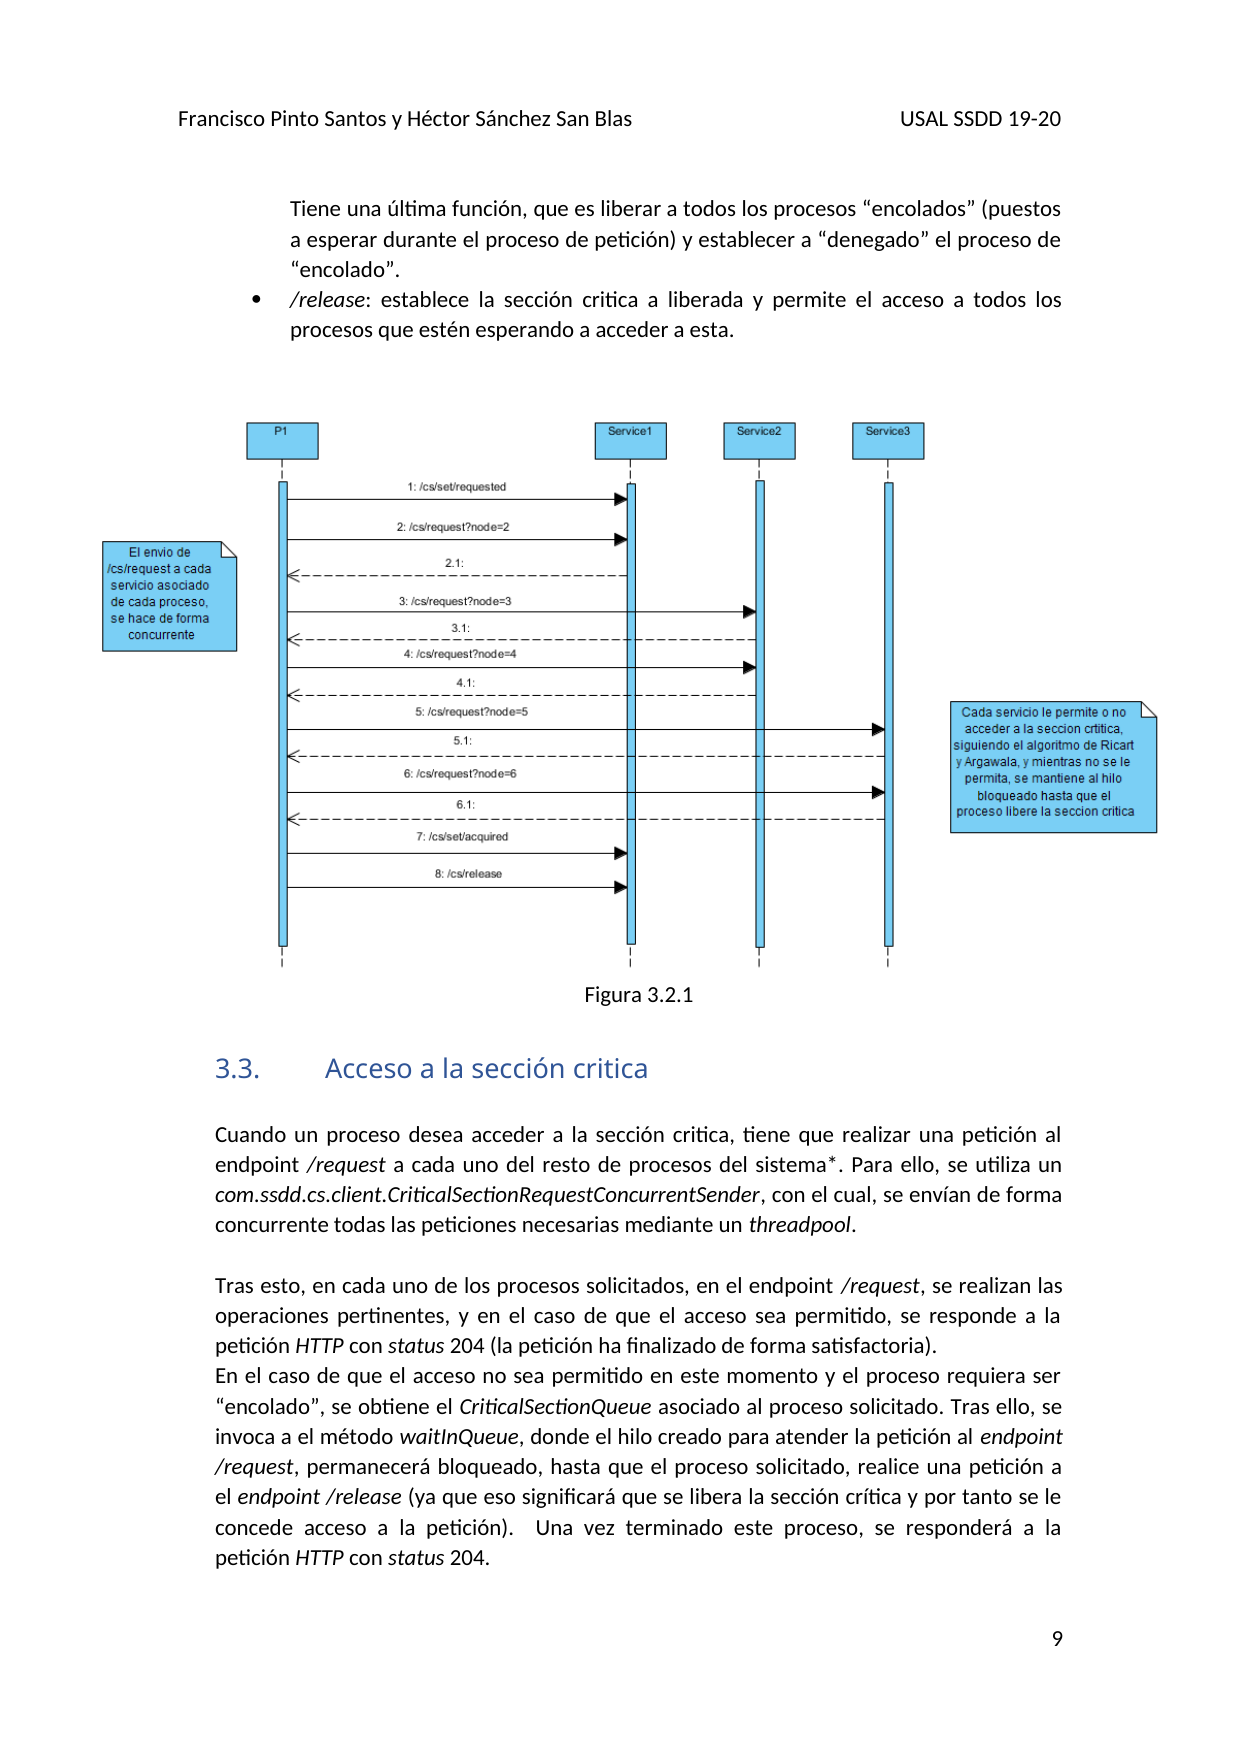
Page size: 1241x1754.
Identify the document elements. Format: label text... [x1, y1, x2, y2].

text Figura 3.2.1 [215, 980, 1063, 1008]
list En el caso de que el acceso no sea permitido en este momento y el proceso requiera ser “encolado”, se obtiene el CriticalSectionQueue asociado al proceso solicitado. Tras ello, se invoca a el método waitInQueue, donde el hilo creado para atender la petición al endpoint /request, permanecerá bloqueado, hasta que el proceso solicitado, realice una petición a el endpoint /release (ya que eso significará que se libera la sección crítica y por tanto se le concede acceso a la petición). Una vez terminado este proceso, se responderá a la petición HTTP con status 204. [215, 1362, 1063, 1571]
subtitle Acceso a la sección critica [215, 1050, 1063, 1087]
picture [59, 408, 1181, 986]
list /release: establece la sección critica a liberada y permite el acceso a todos los procesos que estén esperando a acceder a esta. [252, 285, 1063, 343]
list Tiene una última función, que es liberar a todos los procesos “encolados” (puestos a esperar durante el proceso de petición) y establecer a “denegado” el proceso de “encolado”. [290, 194, 1063, 283]
list Cuando un proceso desea acceder a la sección critica, tiene que realizar una petición al endpoint /request a cada uno del resto de procesos del sistema*. Para ello, se utiliza un com.ssdd.cs.client.CriticalSectionRequestConcurrentSender, con el cual, se envían de forma concurrente todas las peticiones necesarias mediante un threadpool. [215, 1120, 1063, 1238]
list Tras esto, en cada uno de los procesos solicitados, en el endpoint /request, se realizan las operaciones pertinentes, y en el caso de que el acceso sea permitido, se responde a la petición HTTP con status 204 (la petición ha finalizado de forma satisfactoria). [215, 1271, 1063, 1359]
